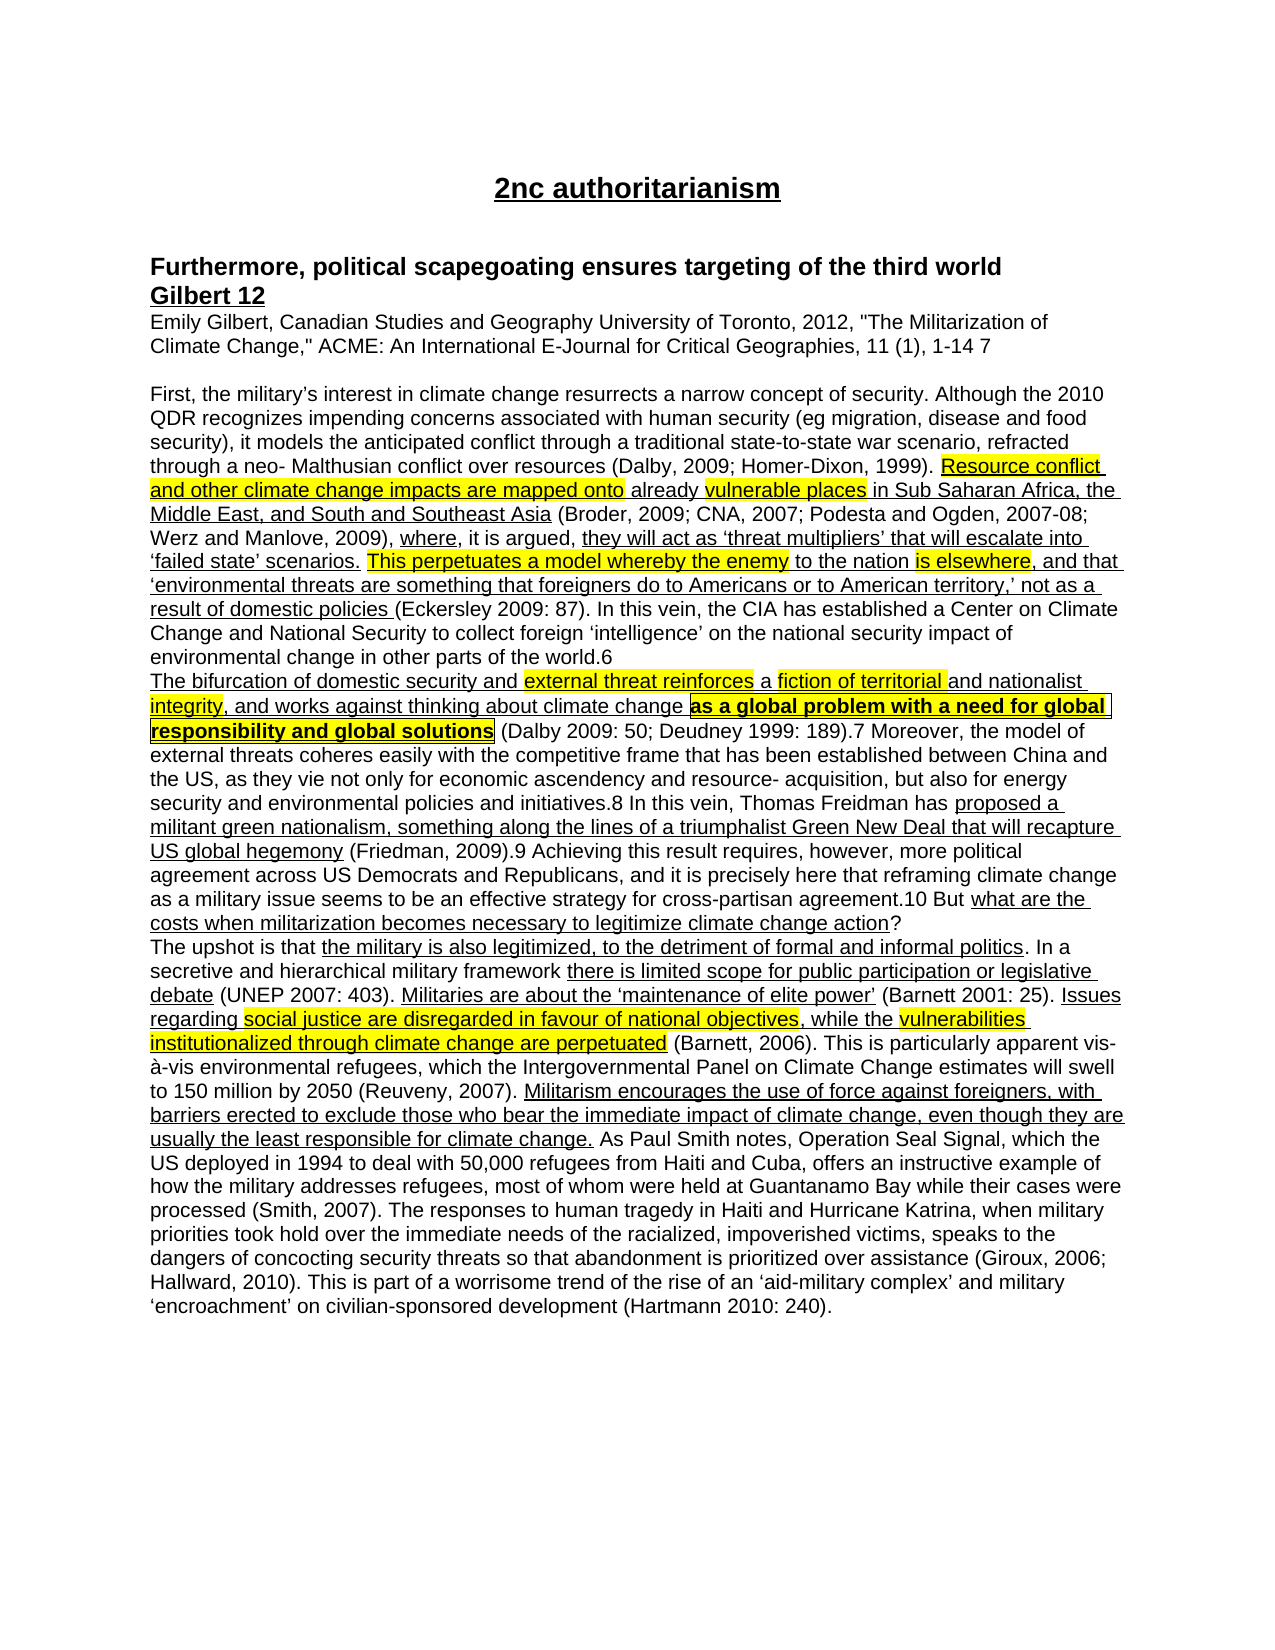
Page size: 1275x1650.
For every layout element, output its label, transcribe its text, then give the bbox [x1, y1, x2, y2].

text First, the military’s interest in climate change resurrects a narrow concept of security. Although the 2010 QDR recognizes impending concerns associated with human security (eg migration, disease and food security), it models the anticipated conflict through a traditional state-to-state war scenario, refracted through a neo- Malthusian conflict over resources (Dalby, 2009; Homer-Dixon, 1999). Resource conflict and other climate change impacts are mapped onto already vulnerable places in Sub Saharan Africa, the Middle East, and South and Southeast Asia (Broder, 2009; CNA, 2007; Podesta and Ogden, 2007-08; Werz and Manlove, 2009), where, it is argued, they will act as ‘threat multipliers’ that will escalate into ‘failed state’ scenarios. This perpetuates a model whereby the enemy to the nation is elsewhere, and that ‘environmental threats are something that foreigners do to Americans or to American territory,’ not as a result of domestic policies (Eckersley 2009: 87). In this vein, the CIA has established a Center on Climate Change and National Security to collect foreign ‘intelligence’ on the national security impact of environmental change in other parts of the world.6 [150, 382, 1125, 669]
subtitle 2nc authoritarianism [150, 171, 1125, 204]
text The bifurcation of domestic security and external threat reinforces a fiction of territorial and nationalist integrity, and works against thinking about climate change as a global problem with a need for global responsibility and global solutions (Dalby 2009: 50; Deudney 1999: 189).7 Moreover, the model of external threats coheres easily with the competitive frame that has been established between China and the US, as they vie not only for economic ascendency and resource- acquisition, but also for energy security and environmental policies and initiatives.8 In this vein, Thomas Freidman has proposed a militant green nationalism, something along the lines of a triumphalist Green New Deal that will recapture US global hegemony (Friedman, 2009).9 Achieving this result requires, however, more political agreement across US Democrats and Republicans, and it is precisely here that reframing climate change as a military issue seems to be an effective strategy for cross-partisan agreement.10 But what are the costs when militarization becomes necessary to legitimize climate change action? [150, 669, 1125, 935]
text Emily Gilbert, Canadian Studies and Geography University of Toronto, 2012, "The Militarization of Climate Change," ACME: An International E-Journal for Critical Geographies, 11 (1), 1-14 7 [150, 310, 1125, 358]
text Gilbert 12 [150, 281, 1125, 310]
text The upshot is that the military is also legitimized, to the detriment of formal and informal politics. In a secretive and hierarchical military framework there is limited scope for public participation or legislative debate (UNEP 2007: 403). Militaries are about the ‘maintenance of elite power’ (Barnett 2001: 25). Issues regarding social justice are disregarded in favour of national objectives, while the vulnerabilities institutionalized through climate change are perpetuated (Barnett, 2006). This is particularly apparent vis-à-vis environmental refugees, which the Intergovernmental Panel on Climate Change estimates will swell to 150 million by 2050 (Reuveny, 2007). Militarism encourages the use of force against foreigners, with barriers erected to exclude those who bear the immediate impact of climate change, even though they are usually the least responsible for climate change. As Paul Smith notes, Operation Seal Signal, which the US deployed in 1994 to deal with 50,000 refugees from Haiti and Cuba, offers an instructive example of how the military addresses refugees, most of whom were held at Guantanamo Bay while their cases were processed (Smith, 2007). The responses to human tragedy in Haiti and Hurricane Katrina, when military priorities took hold over the immediate needs of the racialized, impoverished victims, speaks to the dangers of concocting security threats so that abandonment is prioritized over assistance (Giroux, 2006; Hallward, 2010). This is part of a worrisome trend of the rise of an ‘aid-military complex’ and military ‘encroachment’ on civilian-sponsored development (Hartmann 2010: 240). [150, 1124, 1125, 1318]
text The upshot is that the military is also legitimized, to the detriment of formal and informal politics. In a secretive and hierarchical military framework there is limited scope for public participation or legislative debate (UNEP 2007: 403). Militaries are about the ‘maintenance of elite power’ (Barnett 2001: 25). Issues regarding social justice are disregarded in favour of national objectives, while the vulnerabilities institutionalized through climate change are perpetuated (Barnett, 2006). This is particularly apparent vis-à-vis environmental refugees, which the Intergovernmental Panel on Climate Change estimates will swell to 150 million by 2050 (Reuveny, 2007). Militarism encourages the use of force against foreigners, with barriers erected to exclude those who bear the immediate impact of climate change, even though they are usually the least responsible for climate change. As Paul Smith notes, Operation Seal Signal, which the US deployed in 1994 to deal with 50,000 refugees from Haiti and Cuba, offers an instructive example of how the military addresses refugees, most of whom were held at Guantanamo Bay while their cases were processed (Smith, 2007). The responses to human tragedy in Haiti and Hurricane Katrina, when military priorities took hold over the immediate needs of the racialized, impoverished victims, speaks to the dangers of concocting security threats so that abandonment is prioritized over assistance (Giroux, 2006; Hallward, 2010). This is part of a worrisome trend of the rise of an ‘aid-military complex’ and military ‘encroachment’ on civilian-sponsored development (Hartmann 2010: 240). [150, 935, 1125, 1123]
text Furthermore, political scapegoating ensures targeting of the third world [150, 252, 1125, 281]
